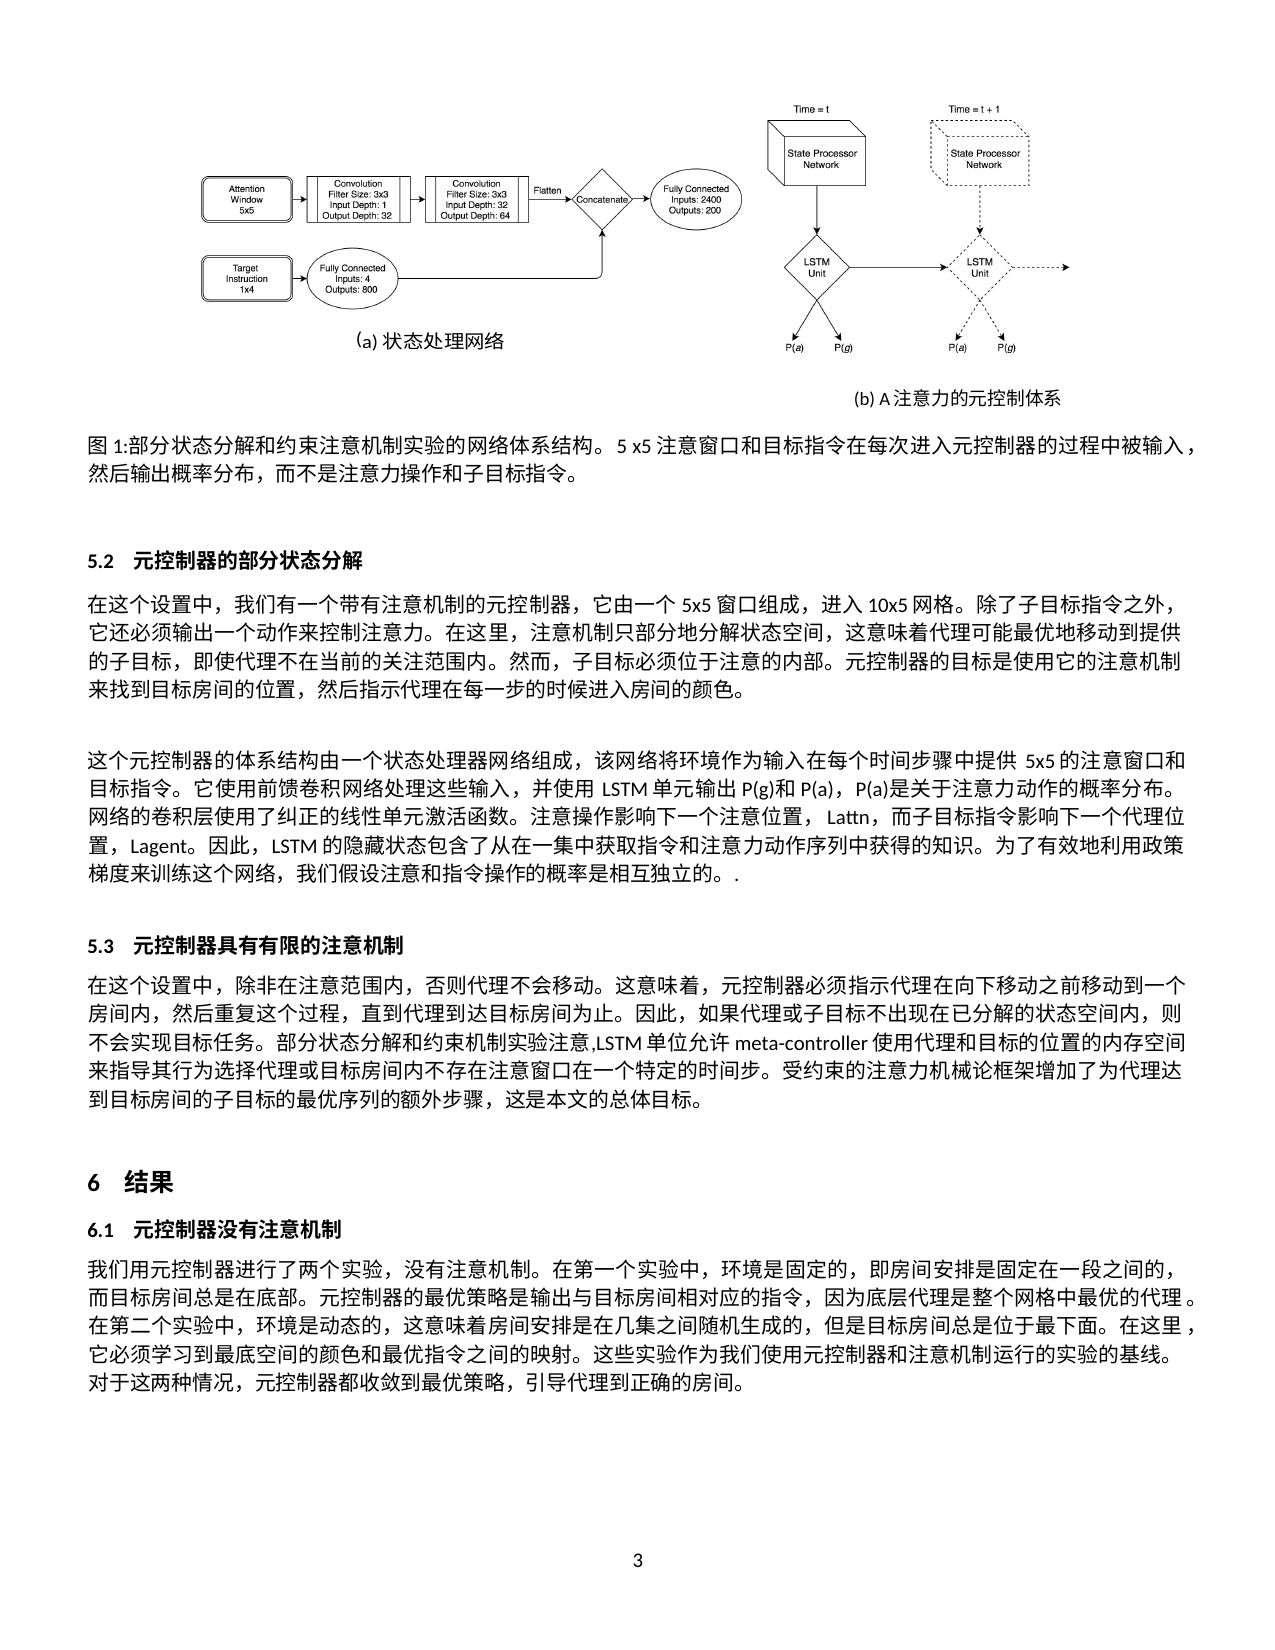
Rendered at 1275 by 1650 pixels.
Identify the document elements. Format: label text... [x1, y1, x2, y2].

picture [751, 88, 1078, 368]
text 我们用元控制器进行了两个实验，没有注意机制。在第一个实验中，环境是固定的，即房间安排是固定在一段之间的，而目标房间总是在底部。元控制器的最优策略是输出与目标房间相对应的指令，因为底层代理是整个网格中最优的代理。在第二个实验中，环境是动态的，这意味着房间安排是在几集之间随机生成的，但是目标房间总是位于最下面。在这里，它必须学习到最底空间的颜色和最优指令之间的映射。这些实验作为我们使用元控制器和注意机制运行的实验的基线。对于这两种情况，元控制器都收敛到最优策略，引导代理到正确的房间。 [87, 1255, 1186, 1397]
text 图1:部分状态分解和约束注意机制实验的网络体系结构。5 x5注意窗口和目标指令在每次进入元控制器的过程中被输入，然后输出概率分布，而不是注意力操作和子目标指令。 [87, 431, 1186, 488]
text 这个元控制器的体系结构由一个状态处理器网络组成，该网络将环境作为输入在每个时间步骤中提供5x5的注意窗口和目标指令。它使用前馈卷积网络处理这些输入，并使用LSTM单元输出P(g)和P(a)，P(a)是关于注意力动作的概率分布。网络的卷积层使用了纠正的线性单元激活函数。注意操作影响下一个注意位置，Lattn，而子目标指令影响下一个代理位置，Lagent。因此，LSTM的隐藏状态包含了从在一集中获取指令和注意力动作序列中获得的知识。为了有效地利用政策梯度来训练这个网络，我们假设注意和指令操作的概率是相互独立的。. [87, 745, 1186, 887]
text 在这个设置中，我们有一个带有注意机制的元控制器，它由一个5x5窗口组成，进入10x5网格。除了子目标指令之外，它还必须输出一个动作来控制注意力。在这里，注意机制只部分地分解状态空间，这意味着代理可能最优地移动到提供的子目标，即使代理不在当前的关注范围内。然而，子目标必须位于注意的内部。元控制器的目标是使用它的注意机制来找到目标房间的位置，然后指示代理在每一步的时候进入房间的颜色。 [87, 590, 1186, 703]
subtitle 元控制器具有有限的注意机制 [87, 929, 1186, 959]
subtitle 元控制器的部分状态分解 [87, 544, 1186, 574]
subtitle 结果 [87, 1162, 1186, 1198]
text 在这个设置中，除非在注意范围内，否则代理不会移动。这意味着，元控制器必须指示代理在向下移动之前移动到一个房间内，然后重复这个过程，直到代理到达目标房间为止。因此，如果代理或子目标不出现在已分解的状态空间内，则不会实现目标任务。部分状态分解和约束机制实验注意,LSTM单位允许meta-controller使用代理和目标的位置的内存空间来指导其行为选择代理或目标房间内不存在注意窗口在一个特定的时间步。受约束的注意力机械论框架增加了为代理达到目标房间的子目标的最优序列的额外步骤，这是本文的总体目标。 [87, 971, 1186, 1113]
picture [195, 163, 745, 313]
subtitle 元控制器没有注意机制 [87, 1213, 1186, 1243]
text (b) A注意力的元控制体系 [854, 383, 1186, 410]
